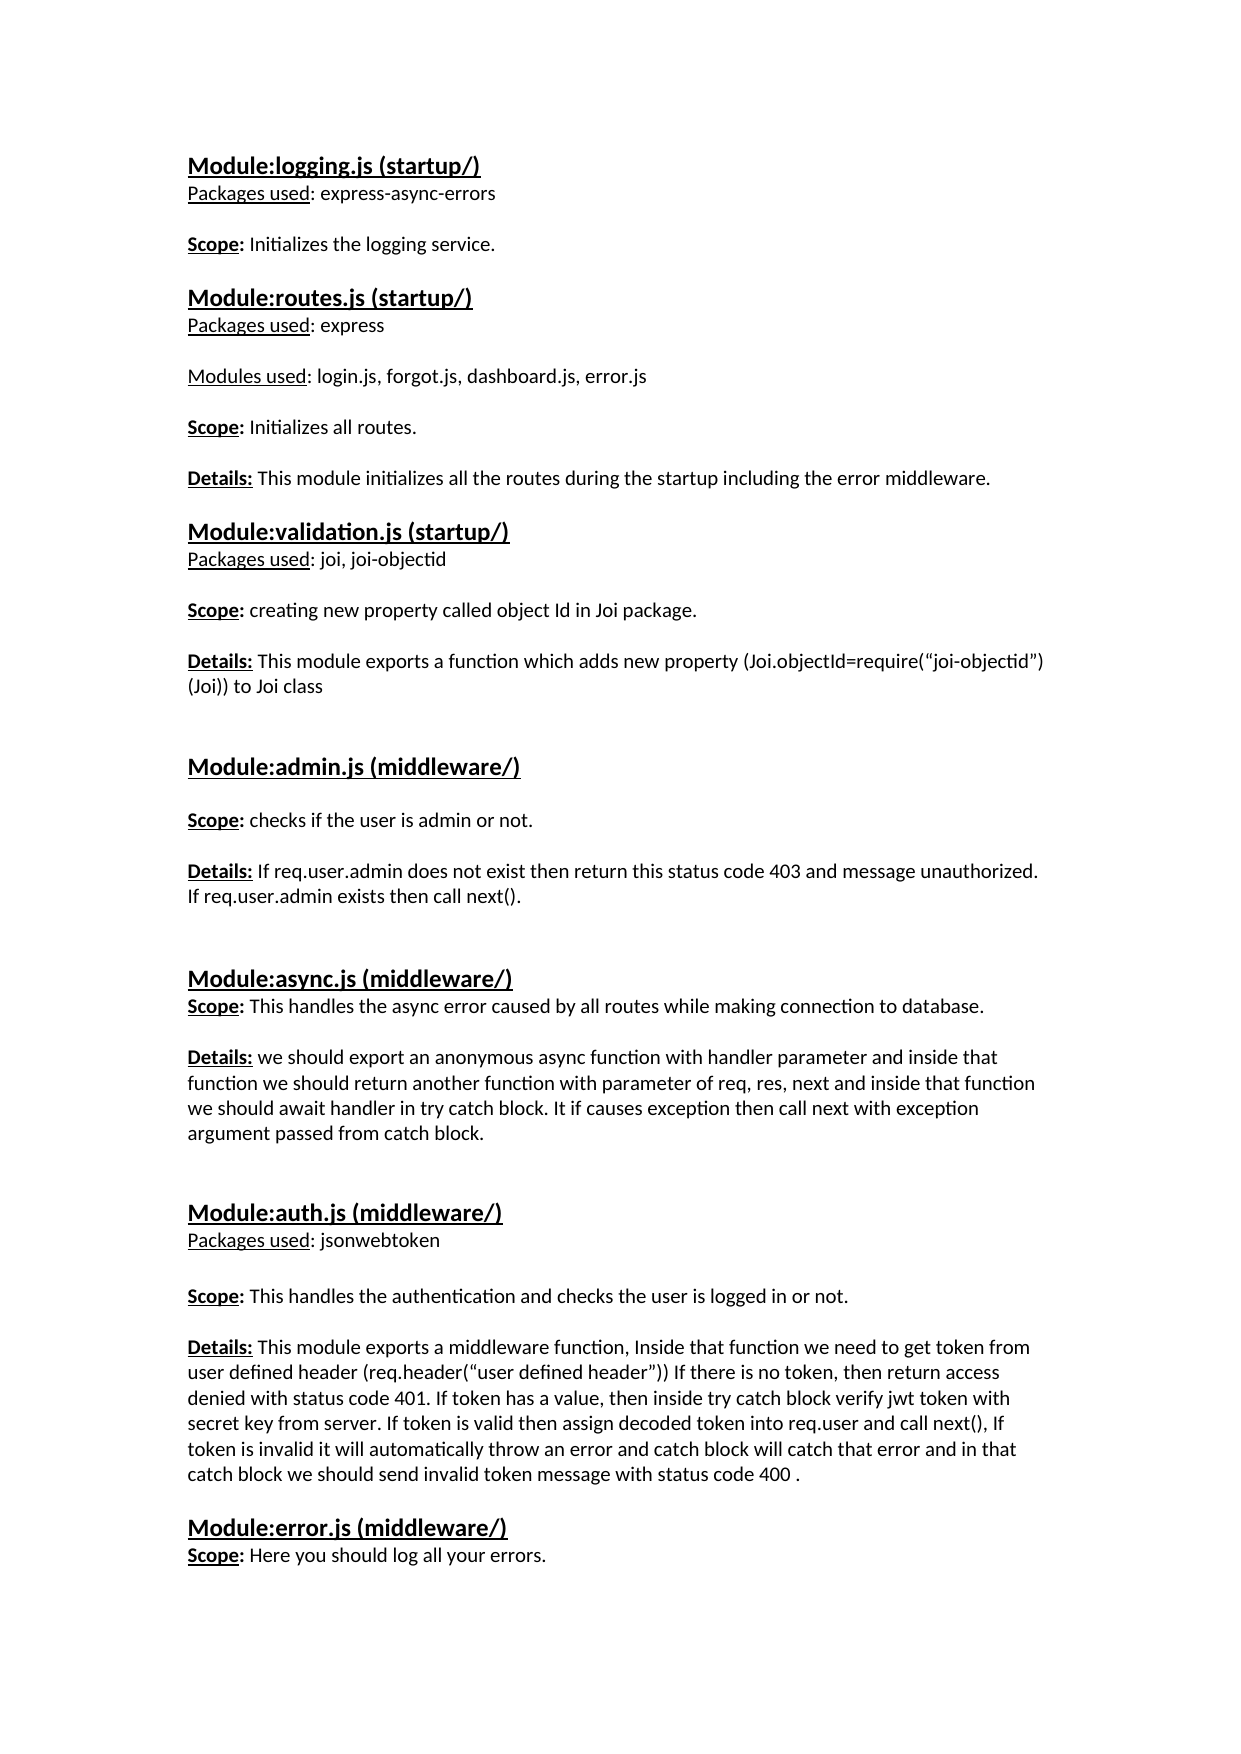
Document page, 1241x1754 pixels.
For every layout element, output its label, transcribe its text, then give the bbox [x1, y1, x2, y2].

text Module:validation.js (startup/) [187, 516, 1053, 547]
text Details: This module exports a middleware function, Inside that function we need to get token from user defined header (req.header(“user defined header”)) If there is no token, then return access denied with status code 401. If token has a value, then inside try catch block verify jwt token with secret key from server. If token is valid then assign decoded token into req.user and call next(), If token is invalid it will automatically throw an error and catch block will catch that error and in that catch block we should send invalid token message with status code 400 . [187, 1334, 1053, 1487]
text Module:error.js (middleware/) [187, 1512, 1053, 1543]
text Modules used: login.js, forgot.js, dashboard.js, error.js [187, 363, 1053, 389]
text Scope: checks if the user is admin or not. [187, 807, 1053, 833]
text Scope: This handles the async error caused by all routes while making connection to database. [187, 993, 1053, 1019]
text Details: This module initializes all the routes during the startup including the error middleware. [187, 465, 1053, 491]
text Details: If req.user.admin does not exist then return this status code 403 and message unauthorized. If req.user.admin exists then call next(). [187, 858, 1053, 909]
text Scope: creating new property called object Id in Joi package. [187, 597, 1053, 623]
text Module:routes.js (startup/) [187, 282, 1053, 313]
text Packages used: joi, joi-objectid [187, 547, 1053, 572]
text Module:admin.js (middleware/) [187, 751, 1053, 782]
text Module:async.js (middleware/) [187, 963, 1053, 993]
text Scope: Here you should log all your errors. [187, 1543, 1053, 1568]
text Scope: Initializes the logging service. [187, 231, 1053, 257]
text Packages used: express-async-errors [187, 181, 1053, 206]
text Packages used: express [187, 313, 1053, 338]
text Module:logging.js (startup/) [187, 150, 1053, 181]
text Packages used: jsonwebtoken [187, 1227, 1053, 1253]
text Module:auth.js (middleware/) [187, 1197, 1053, 1227]
text Details: This module exports a function which adds new property (Joi.objectId=require(“joi-objectid”)(Joi)) to Joi class [187, 648, 1053, 699]
text Scope: This handles the authentication and checks the user is logged in or not. [187, 1283, 1053, 1309]
text Scope: Initializes all routes. [187, 414, 1053, 440]
text Details: we should export an anonymous async function with handler parameter and inside that function we should return another function with parameter of req, res, next and inside that function we should await handler in try catch block. It if causes exception then call next with exception argument passed from catch block. [187, 1044, 1053, 1146]
